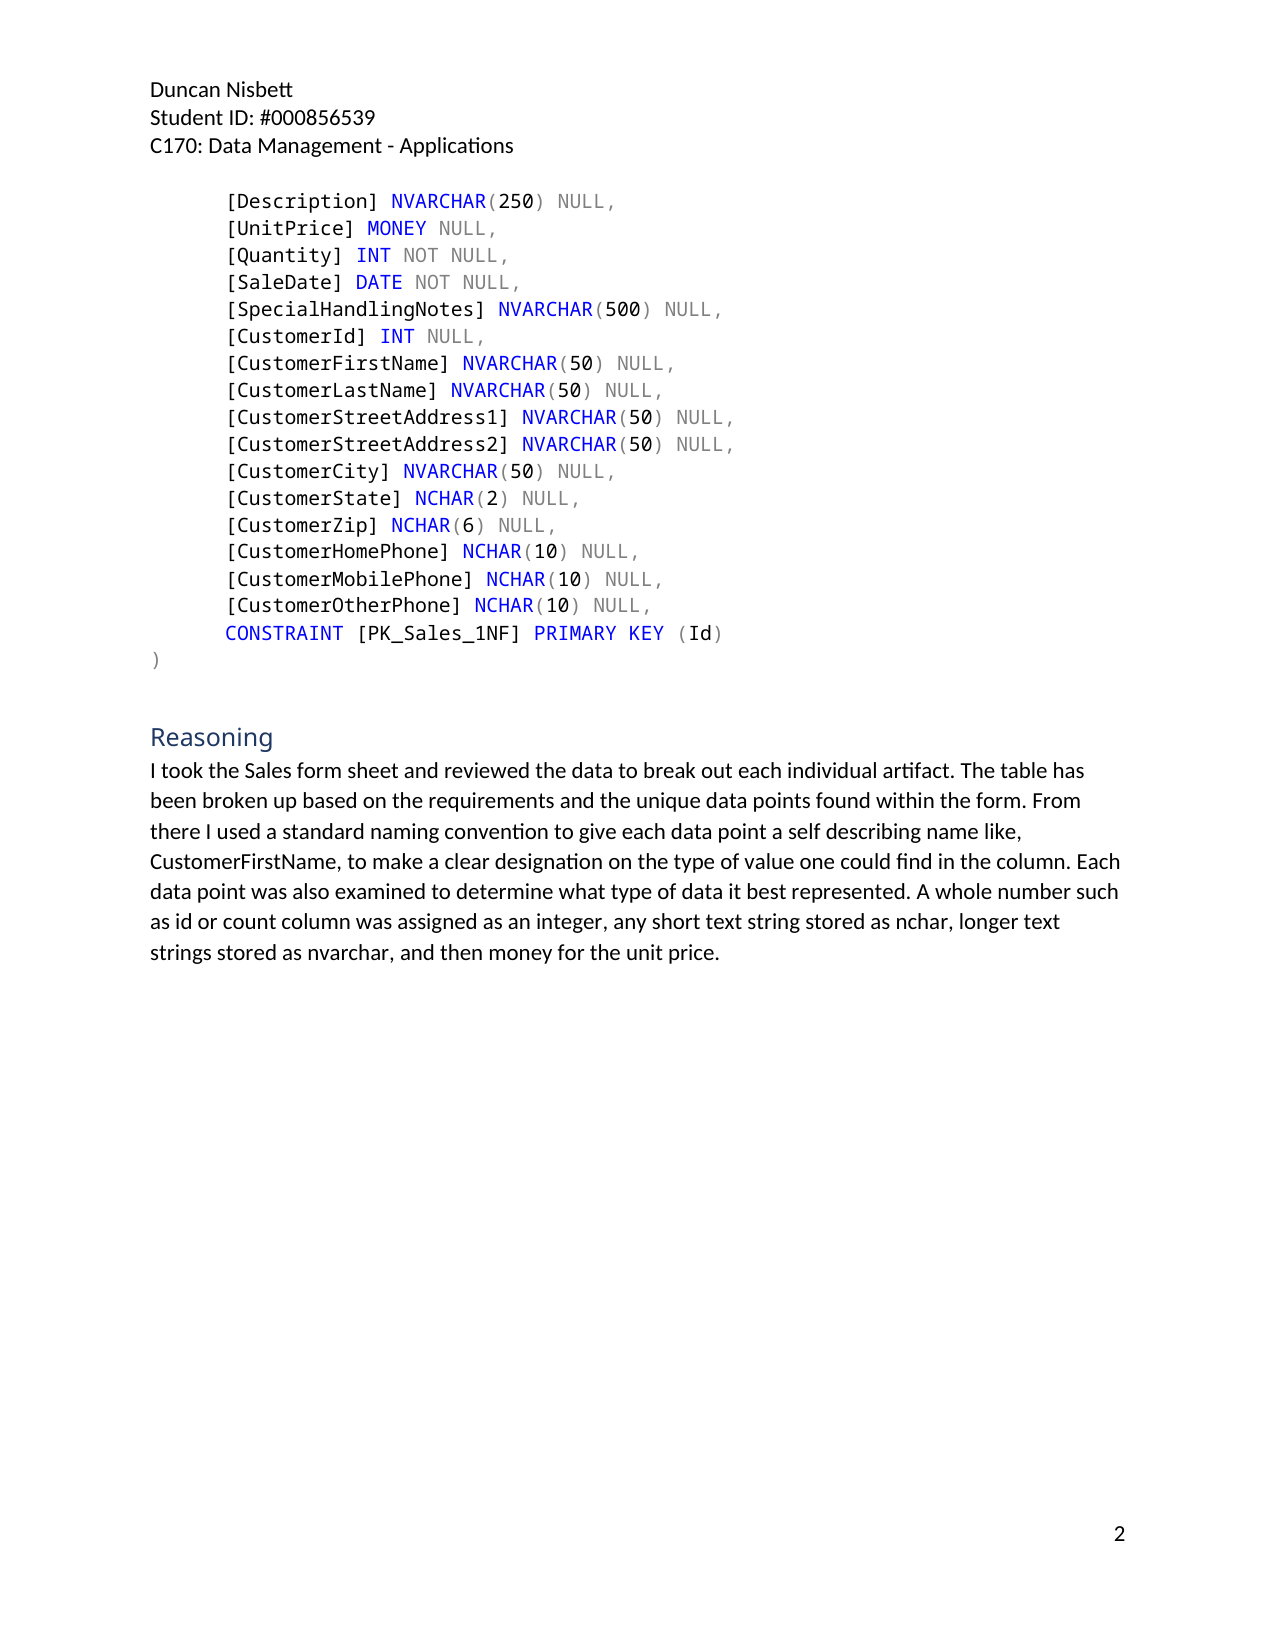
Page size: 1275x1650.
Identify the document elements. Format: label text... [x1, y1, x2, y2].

text CONSTRAINT [PK_Sales_1NF] PRIMARY KEY (Id) [150, 619, 1125, 646]
text [SpecialHandlingNotes] NVARCHAR(500) NULL, [150, 295, 1125, 322]
text [CustomerFirstName] NVARCHAR(50) NULL, [150, 349, 1125, 376]
text [CustomerState] NCHAR(2) NULL, [150, 484, 1125, 511]
text [CustomerCity] NVARCHAR(50) NULL, [150, 457, 1125, 484]
text [CustomerStreetAddress2] NVARCHAR(50) NULL, [150, 430, 1125, 457]
text I took the Sales form sheet and reviewed the data to break out each individual artifact. The table has been broken up based on the requirements and the unique data points found within the form. From there I used a standard naming convention to give each data point a self describing name like, CustomerFirstName, to make a clear designation on the type of value one could find in the column. Each data point was also examined to determine what type of data it best represented. A whole number such as id or count column was assigned as an integer, any short text string stored as nchar, longer text strings stored as nvarchar, and then money for the unit price. [150, 756, 1125, 966]
text [CustomerHomePhone] NCHAR(10) NULL, [150, 538, 1125, 565]
text [CustomerLastName] NVARCHAR(50) NULL, [150, 376, 1125, 403]
text ) [150, 646, 1125, 673]
text [Quantity] INT NOT NULL, [150, 241, 1125, 268]
text [CustomerOtherPhone] NCHAR(10) NULL, [150, 592, 1125, 619]
text [CustomerStreetAddress1] NVARCHAR(50) NULL, [150, 403, 1125, 430]
text [CustomerId] INT NULL, [150, 322, 1125, 349]
subtitle Reasoning [150, 719, 1125, 754]
text [CustomerMobilePhone] NCHAR(10) NULL, [150, 565, 1125, 592]
text [UnitPrice] MONEY NULL, [150, 214, 1125, 241]
text [CustomerZip] NCHAR(6) NULL, [150, 511, 1125, 538]
text [SaleDate] DATE NOT NULL, [150, 268, 1125, 295]
text [Description] NVARCHAR(250) NULL, [150, 187, 1125, 214]
